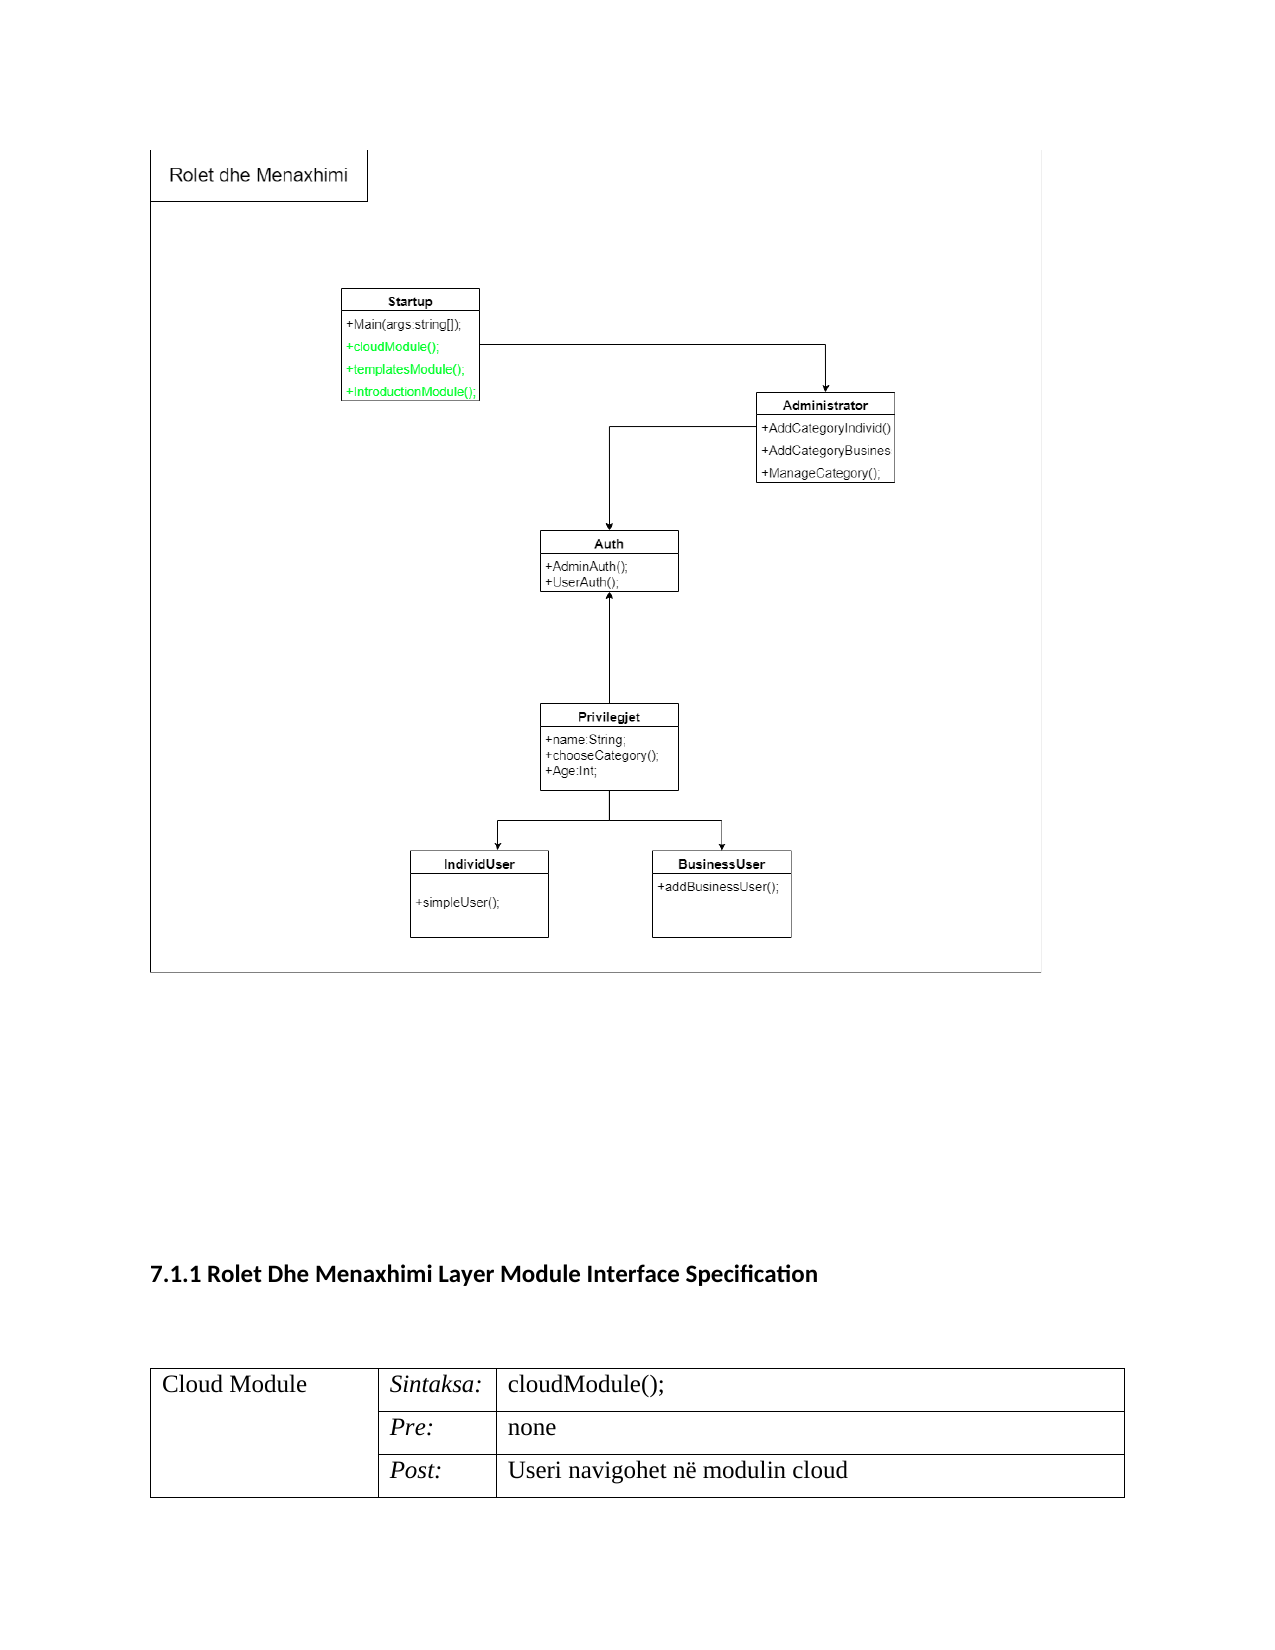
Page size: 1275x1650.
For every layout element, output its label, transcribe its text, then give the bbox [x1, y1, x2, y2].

table_header Sintaksa: [379, 1369, 496, 1411]
table_cell Pre: [379, 1412, 496, 1454]
table_cell Post: [379, 1455, 496, 1497]
text 7.1.1 Rolet Dhe Menaxhimi Layer Module Interface Specification [150, 1258, 1125, 1289]
table_header Cloud Module [151, 1369, 378, 1497]
table_cell Useri navigohet në modulin cloud [497, 1455, 1124, 1497]
table_cell none [497, 1412, 1124, 1454]
picture [150, 150, 1042, 973]
table_header cloudModule(); [497, 1369, 1124, 1411]
